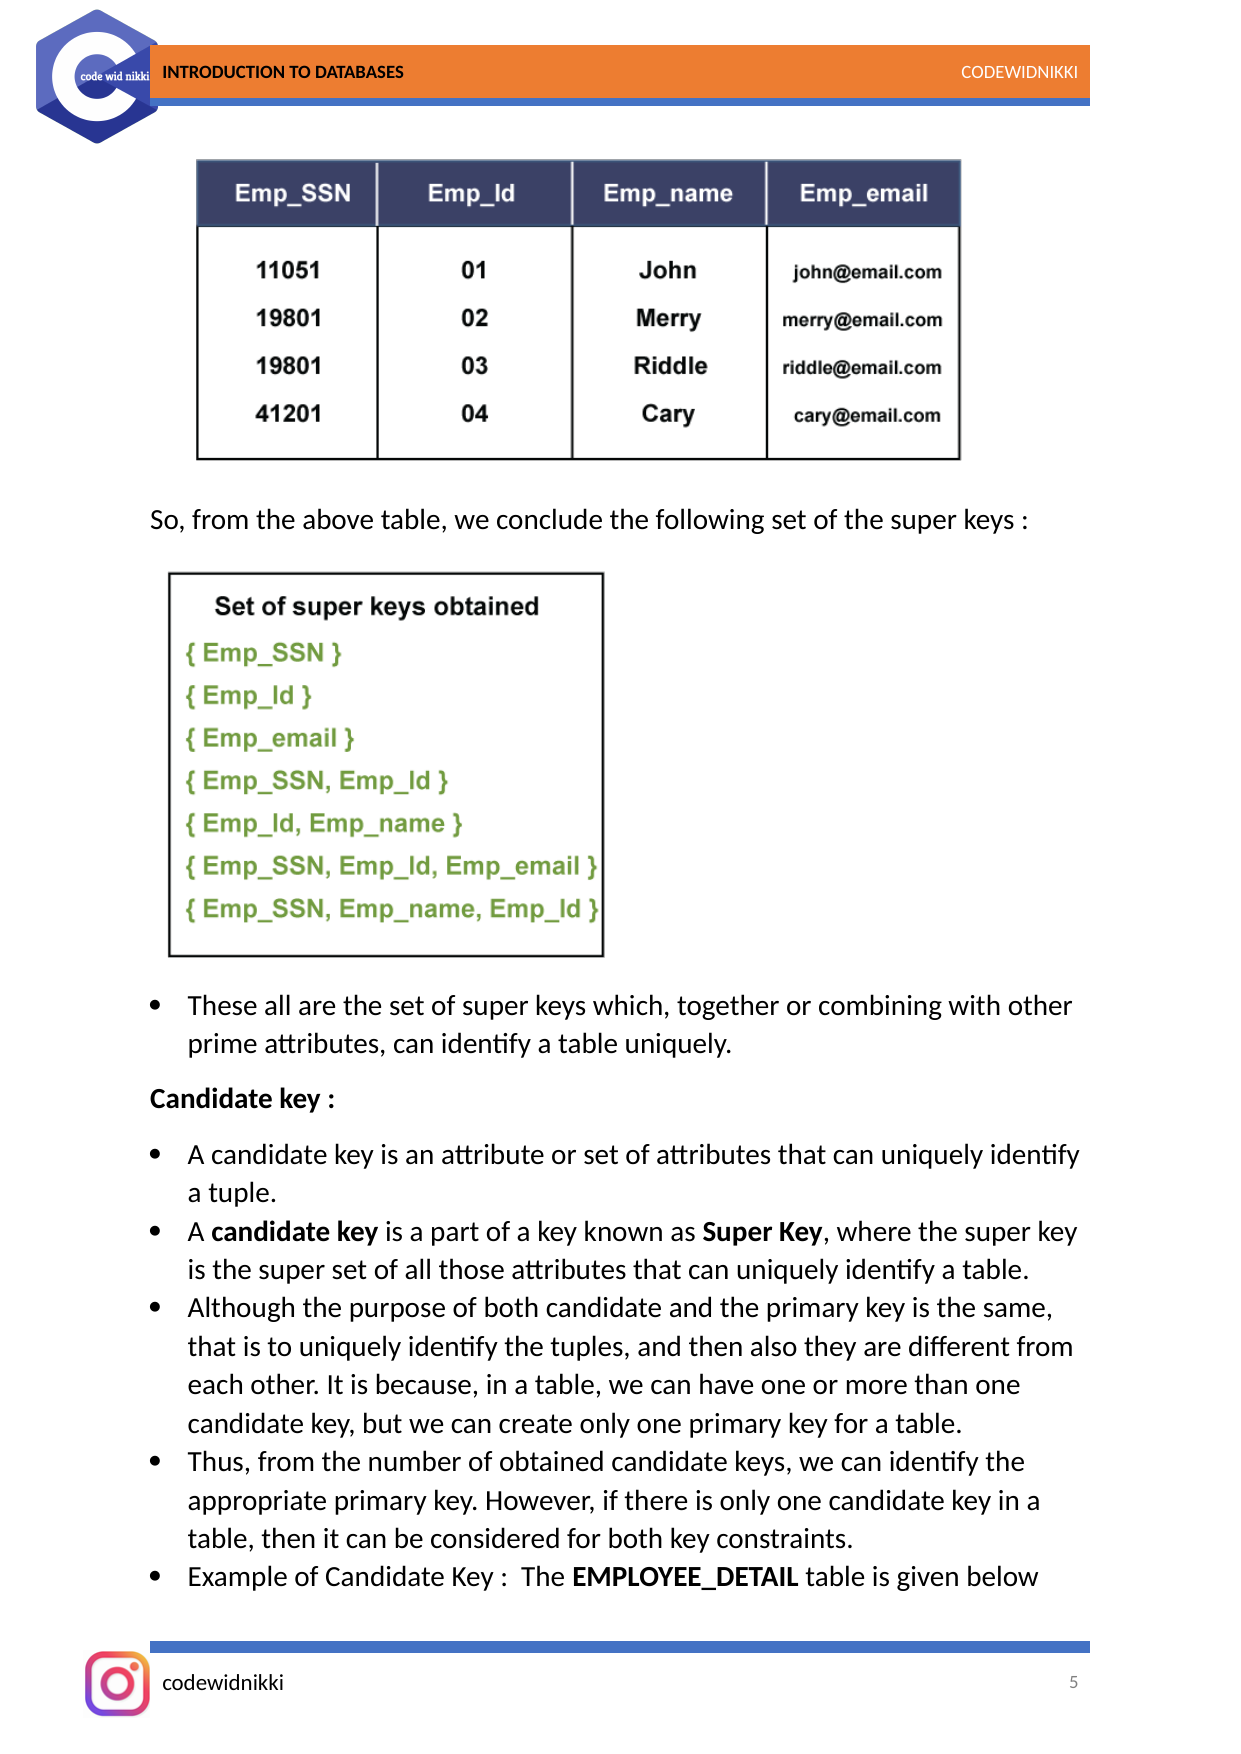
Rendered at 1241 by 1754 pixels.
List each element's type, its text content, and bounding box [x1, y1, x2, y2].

picture [83, 1650, 150, 1718]
picture [20, 0, 173, 153]
text So, from the above table, we conclude the following set of the super keys : [150, 501, 1090, 537]
list These all are the set of super keys which, together or combining with other prime attributes, can identify a table uniquely. [150, 987, 1090, 1061]
list A candidate key is a part of a key known as Super Key, where the super key is the super set of all those attributes that can uniquely identify a table. [150, 1213, 1090, 1287]
list Example of Candidate Key : The EMPLOYEE_DETAIL table is given below [150, 1558, 1090, 1594]
text Candidate key : [150, 1081, 1090, 1116]
picture [187, 150, 974, 472]
list A candidate key is an attribute or set of attributes that can uniquely identify a tuple. [150, 1136, 1090, 1210]
list Although the purpose of both candidate and the primary key is the same, that is to uniquely identify the tuples, and then also they are different from each other. It is because, in a table, we can have one or more than one candidate key, but we can create only one primary key for a table. [150, 1289, 1090, 1440]
picture [150, 556, 625, 969]
list Thus, from the number of obtained candidate keys, we can identify the appropriate primary key. However, if there is only one candidate key in a table, then it can be considered for both key constraints. [150, 1443, 1090, 1556]
